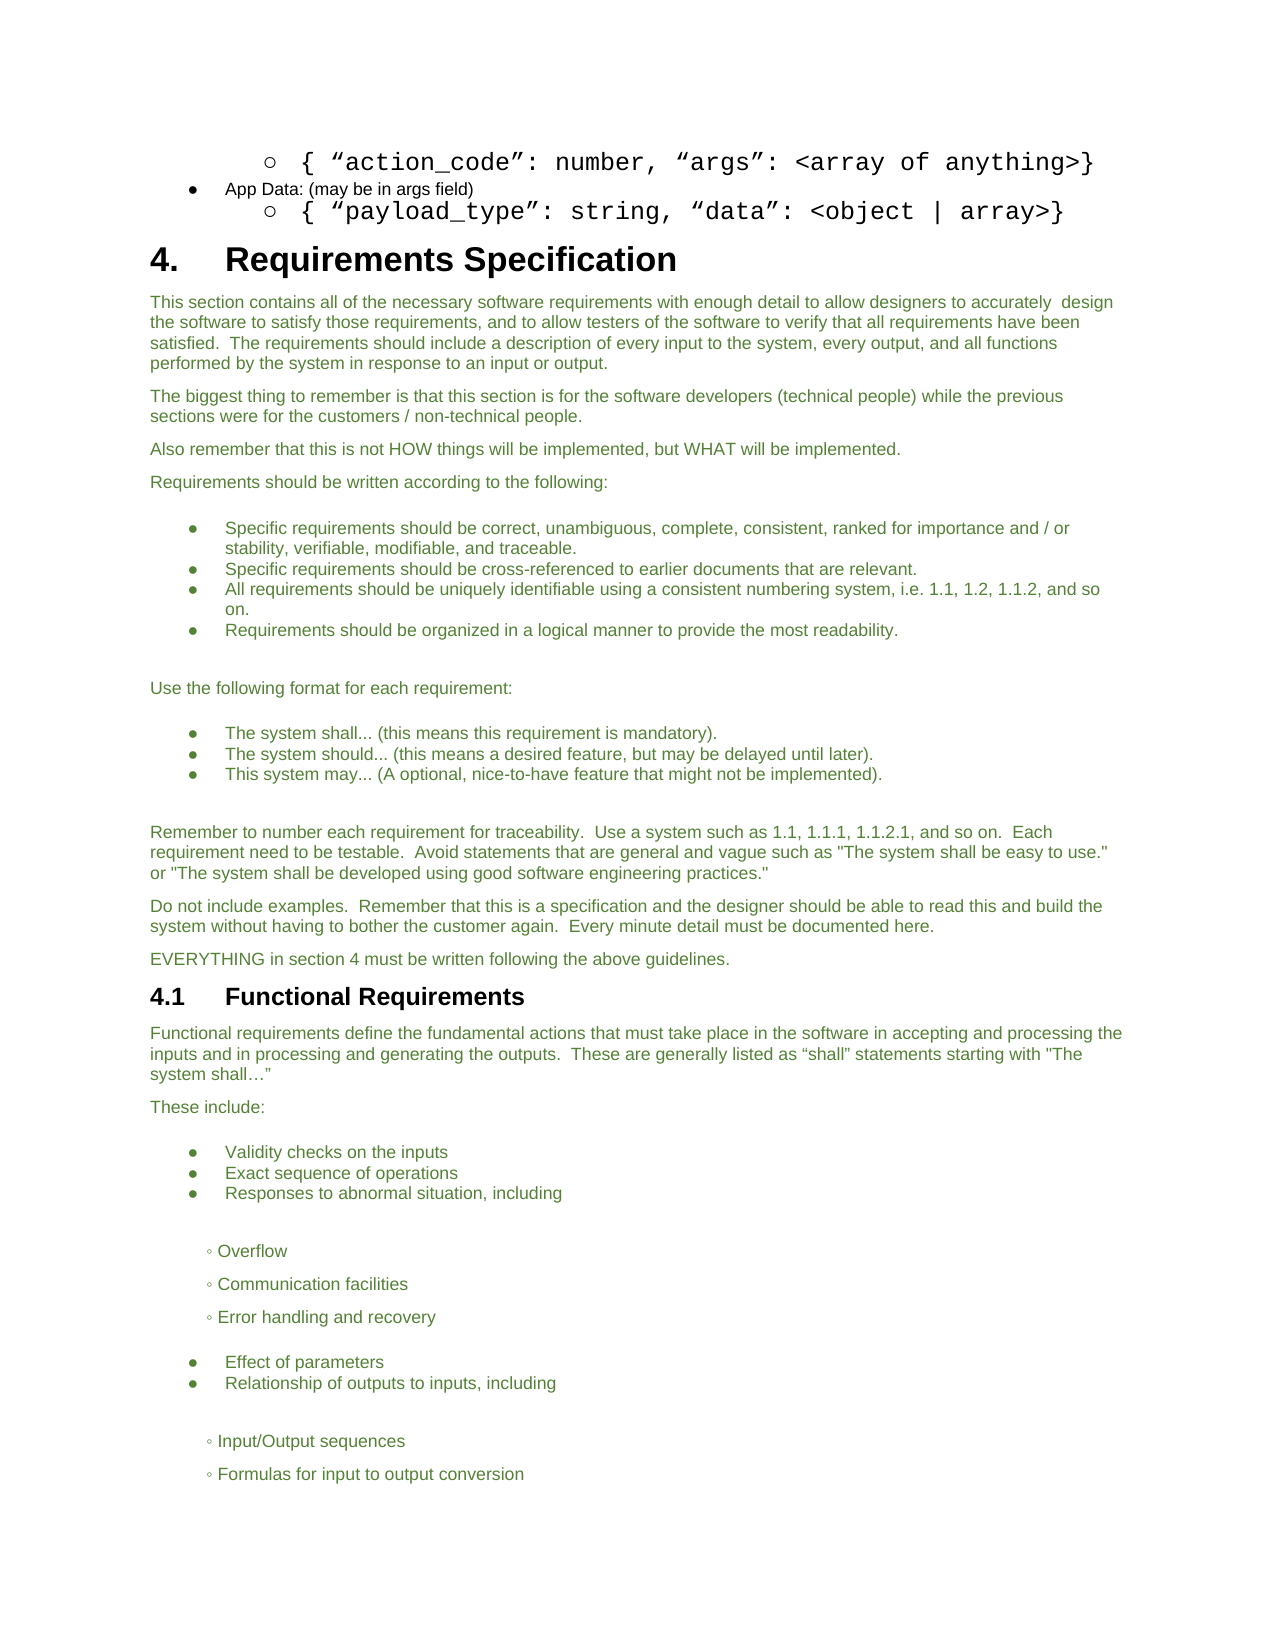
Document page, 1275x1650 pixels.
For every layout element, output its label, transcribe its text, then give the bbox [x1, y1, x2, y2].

text 4. Requirements Specification [150, 239, 1125, 279]
list Requirements should be organized in a logical manner to provide the most readability. [187, 619, 1125, 640]
text Requirements should be written according to the following: [150, 472, 1125, 492]
list Validity checks on the inputs [187, 1142, 1125, 1162]
list Responses to abnormal situation, including [187, 1183, 1125, 1203]
text ◦ Formulas for input to output conversion [206, 1463, 1125, 1484]
text The biggest thing to remember is that this section is for the software developers (technical people) while the previous sections were for the customers / non-technical people. [150, 386, 1125, 427]
text ◦ Input/Output sequences [206, 1430, 1125, 1451]
list Specific requirements should be correct, unambiguous, complete, consistent, ranked for importance and / or stability, verifiable, modifiable, and traceable. [187, 517, 1125, 558]
list Specific requirements should be cross-referenced to earlier documents that are relevant. [187, 558, 1125, 579]
list The system should... (this means a desired feature, but may be delayed until later). [187, 743, 1125, 764]
text ◦ Error handling and recovery [206, 1307, 1125, 1327]
text EVERYTHING in section 4 must be written following the above guidelines. [150, 949, 1125, 969]
list Exact sequence of operations [187, 1162, 1125, 1183]
text ◦ Overflow [206, 1241, 1125, 1261]
text Also remember that this is not HOW things will be implemented, but WHAT will be implemented. [150, 439, 1125, 459]
list { “action_code”: number, “args”: <array of anything>} [262, 150, 1125, 178]
text ◦ Communication facilities [206, 1274, 1125, 1294]
text Use the following format for each requirement: [150, 677, 1125, 698]
list All requirements should be uniquely identifiable using a consistent numbering system, i.e. 1.1, 1.2, 1.1.2, and so on. [187, 579, 1125, 619]
list Relationship of outputs to inputs, including [187, 1372, 1125, 1393]
text Remember to number each requirement for traceability. Use a system such as 1.1, 1.1.1, 1.1.2.1, and so on. Each requirement need to be testable. Avoid statements that are general and vague such as "The system shall be easy to use." or "The system shall be developed using good software engineering practices." [150, 822, 1125, 883]
list This system may... (A optional, nice-to-have feature that might not be implemented). [187, 764, 1125, 784]
list { “payload_type”: string, “data”: <object | array>} [262, 199, 1125, 227]
text Functional requirements define the fundamental actions that must take place in the software in accepting and processing the inputs and in processing and generating the outputs. These are generally listed as “shall” statements starting with "The system shall…” [150, 1023, 1125, 1084]
text These include: [150, 1097, 1125, 1117]
list App Data: (may be in args field) [187, 178, 1125, 199]
text 4.1 Functional Requirements [150, 982, 1125, 1010]
text This section contains all of the necessary software requirements with enough detail to allow designers to accurately design the software to satisfy those requirements, and to allow testers of the software to verify that all requirements have been satisfied. The requirements should include a description of every input to the system, every output, and all functions performed by the system in response to an input or output. [150, 292, 1125, 373]
text Do not include examples. Remember that this is a specification and the designer should be able to read this and build the system without having to bother the customer again. Every minute detail must be documented here. [150, 895, 1125, 936]
list Effect of parameters [187, 1352, 1125, 1372]
list The system shall... (this means this requirement is mandatory). [187, 723, 1125, 743]
